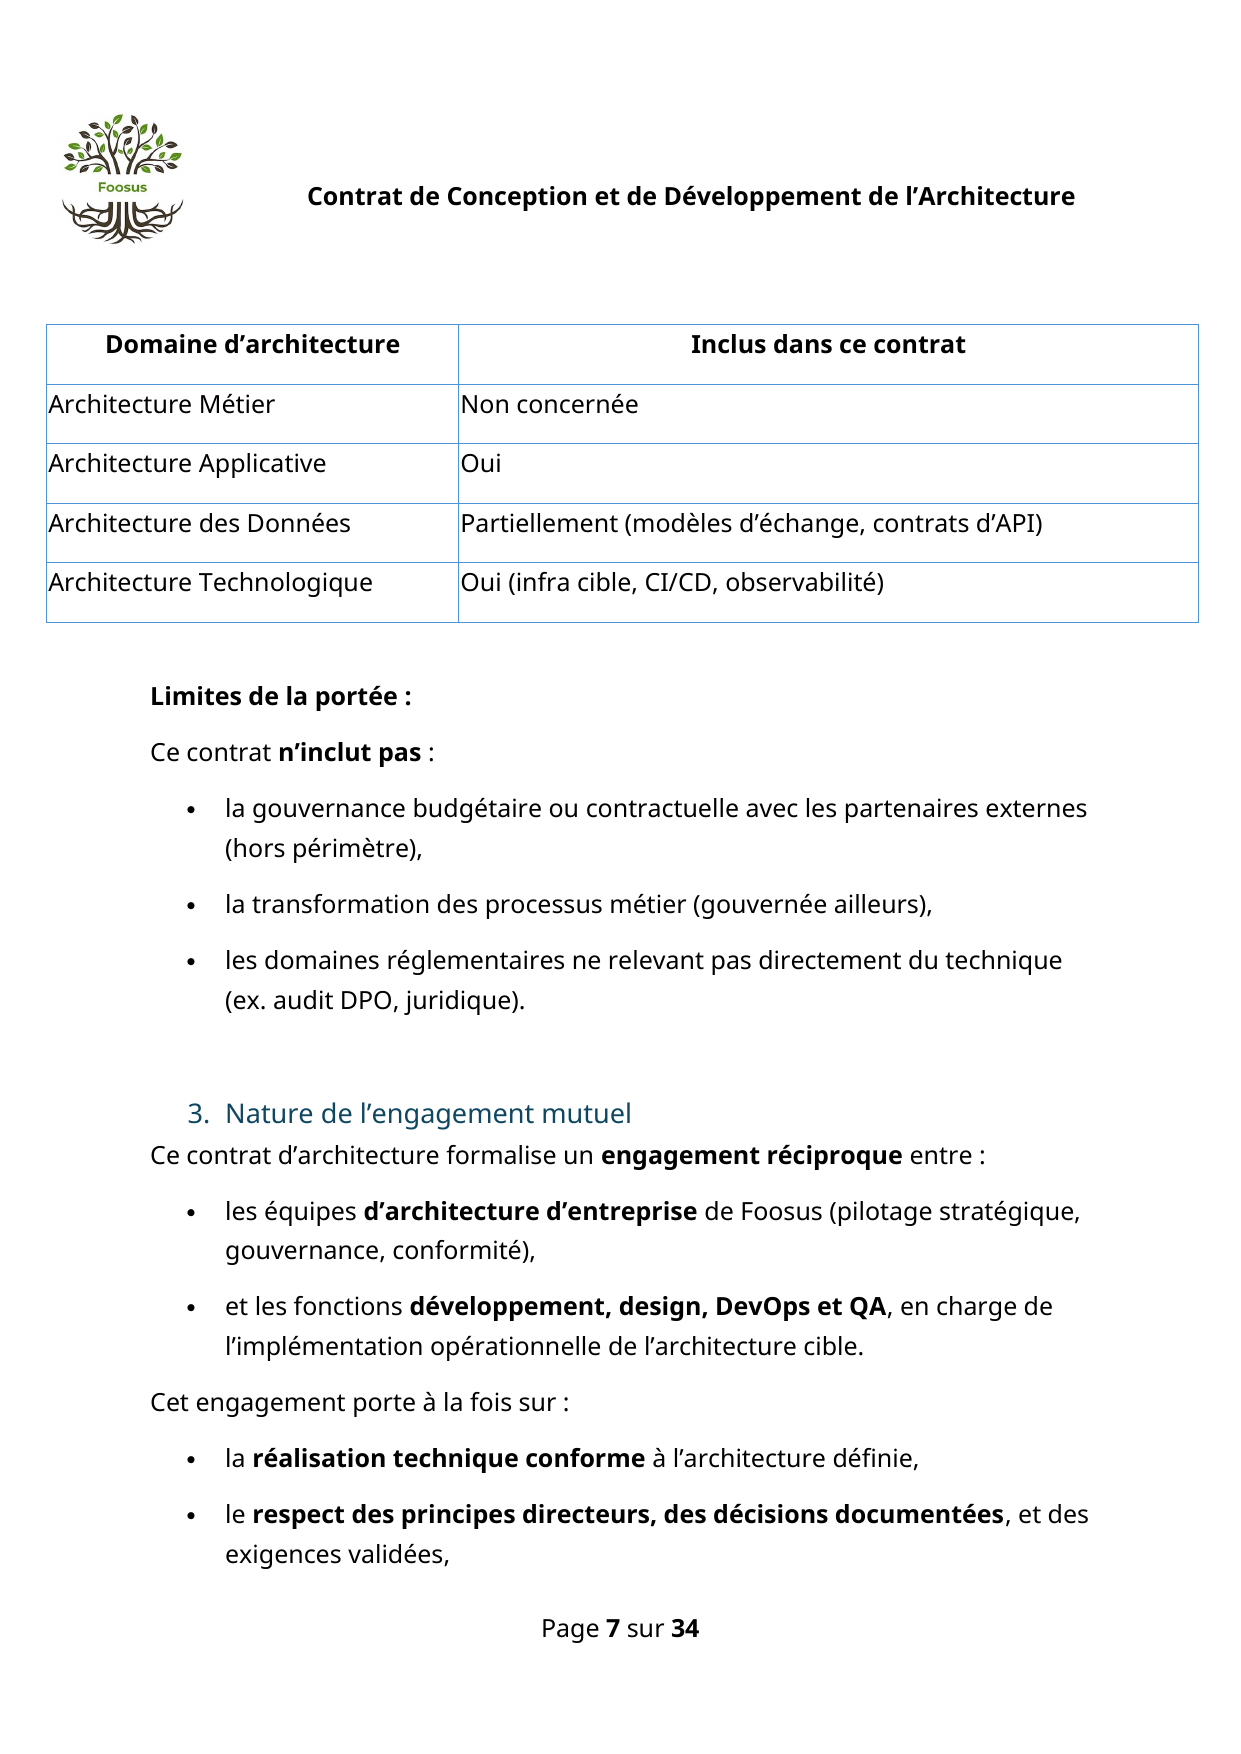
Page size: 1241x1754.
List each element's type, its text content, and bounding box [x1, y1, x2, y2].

text Limites de la portée : [150, 679, 1090, 713]
picture [55, 110, 190, 248]
table_cell Architecture Technologique [47, 563, 458, 622]
list la gouvernance budgétaire ou contractuelle avec les partenaires externes (hors périmètre), [187, 791, 1090, 864]
table_cell Oui [459, 444, 1198, 503]
list les équipes d’architecture d’entreprise de Foosus (pilotage stratégique, gouvernance, conformité), [187, 1193, 1090, 1267]
list la transformation des processus métier (gouvernée ailleurs), [187, 887, 1090, 921]
table_header Inclus dans ce contrat [459, 325, 1198, 384]
list la réalisation technique conforme à l’architecture définie, [187, 1441, 1090, 1475]
table_cell Architecture Applicative [47, 444, 458, 503]
list le respect des principes directeurs, des décisions documentées, et des exigences validées, [187, 1497, 1090, 1571]
list et les fonctions développement, design, DevOps et QA, en charge de l’implémentation opérationnelle de l’architecture cible. [187, 1289, 1090, 1363]
table_header Domaine d’architecture [47, 325, 458, 384]
text Ce contrat d’architecture formalise un engagement réciproque entre : [150, 1137, 1090, 1171]
table_cell Oui (infra cible, CI/CD, observabilité) [459, 563, 1198, 622]
table_cell Architecture des Données [47, 504, 458, 562]
table_cell Architecture Métier [47, 385, 458, 443]
table_cell Partiellement (modèles d’échange, contrats d’API) [459, 504, 1198, 562]
text Ce contrat n’inclut pas : [150, 735, 1090, 769]
subtitle Nature de l’engagement mutuel [187, 1094, 1090, 1131]
list les domaines réglementaires ne relevant pas directement du technique (ex. audit DPO, juridique). [187, 943, 1090, 1016]
text Cet engagement porte à la fois sur : [150, 1385, 1090, 1419]
table_cell Non concernée [459, 385, 1198, 443]
